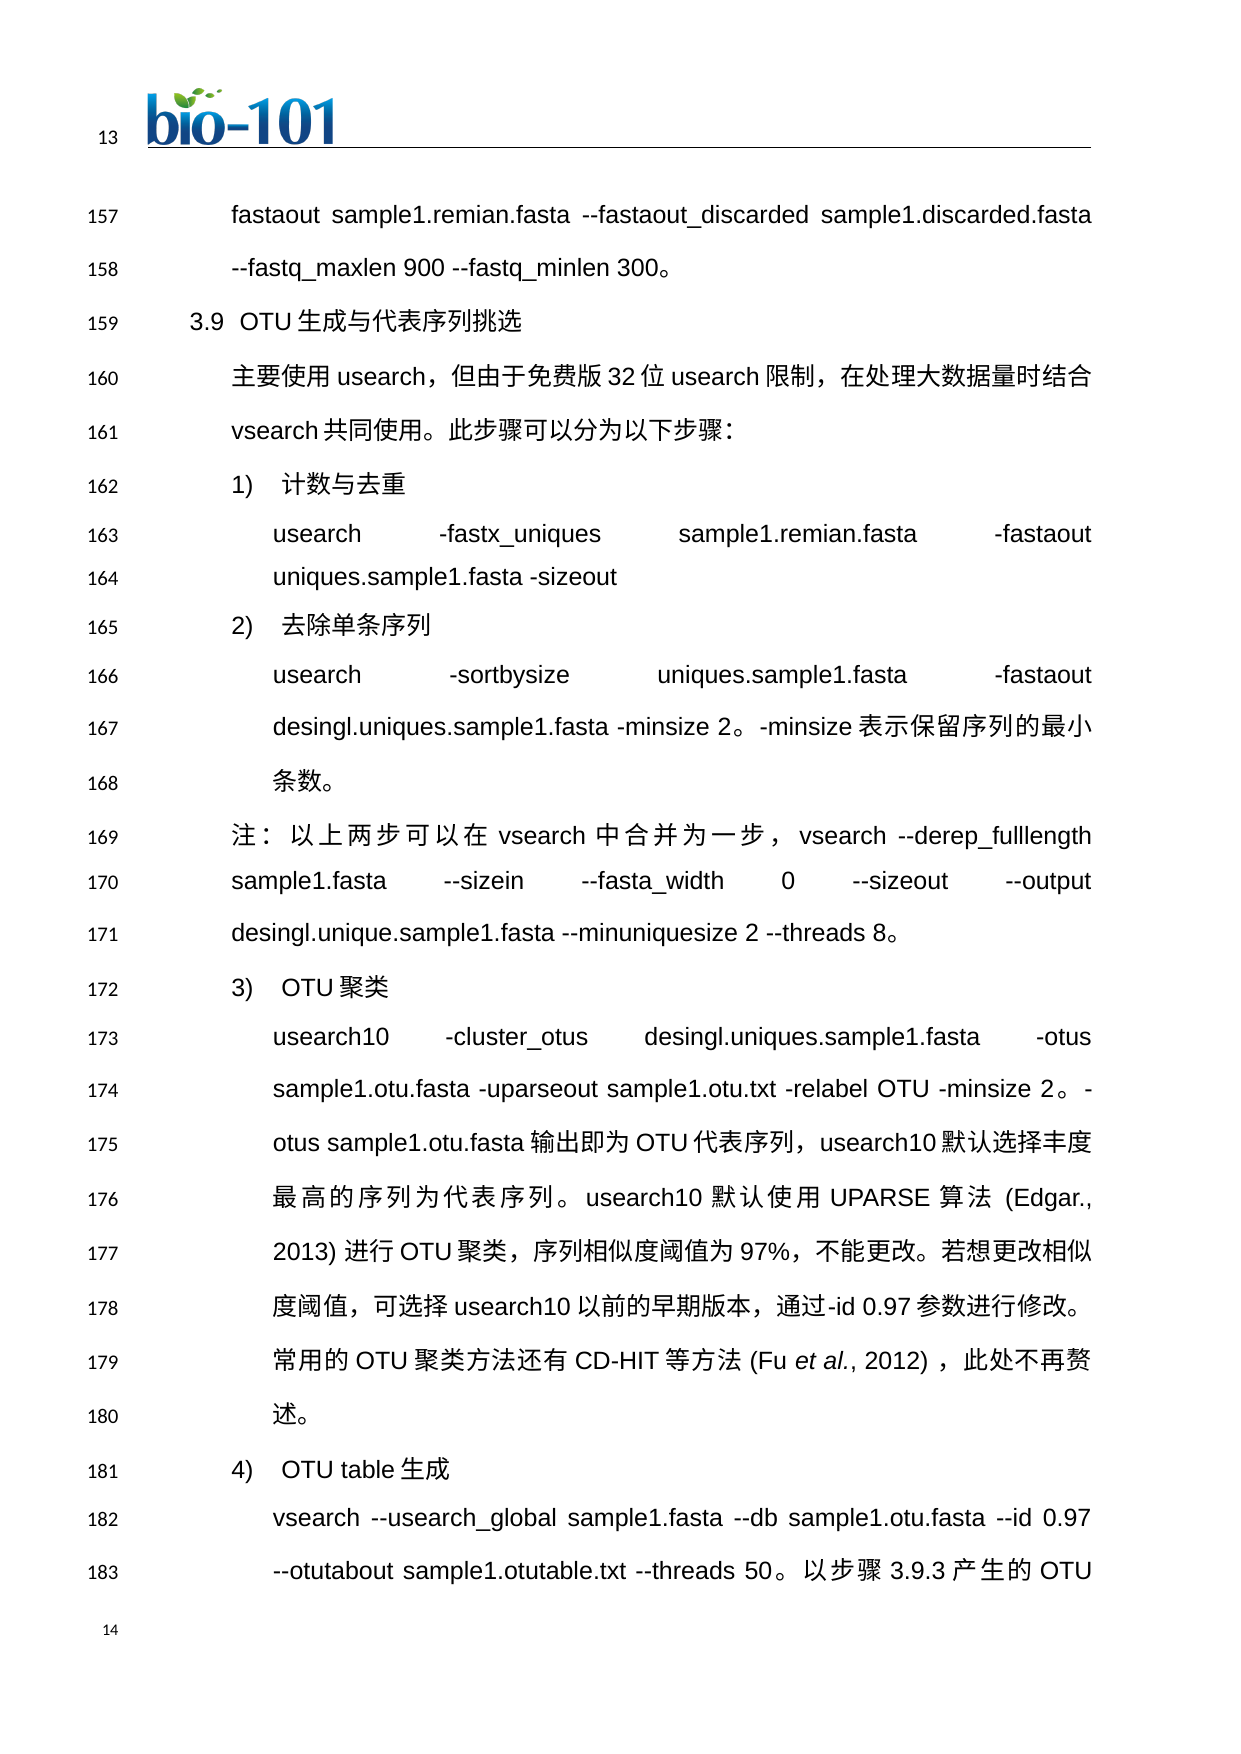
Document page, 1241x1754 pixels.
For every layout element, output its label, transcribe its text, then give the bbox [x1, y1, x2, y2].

list 去除单条序列 [231, 605, 1092, 642]
list OTU聚类 [231, 967, 1092, 1003]
text usearch -sortbysize uniques.sample1.fasta -fastaout desingl.uniques.sample1.fasta -minsize 2。-minsize表示保留序列的最小条数。 [273, 660, 1092, 797]
list OTU table生成 [231, 1449, 1092, 1485]
text 注：以上两步可以在vsearch中合并为一步，vsearch --derep_fulllength sample1.fasta --sizein --fasta_width 0 --sizeout --output desingl.unique.sample1.fasta --minuniquesize 2 --threads 8。 [231, 815, 1092, 949]
text usearch10 -cluster_otus desingl.uniques.sample1.fasta -otus sample1.otu.fasta -uparseout sample1.otu.txt -relabel OTU -minsize 2。-otus sample1.otu.fasta输出即为OTU代表序列，usearch10默认选择丰度最高的序列为代表序列。usearch10默认使用UPARSE算法 (Edgar., 2013) 进行OTU聚类，序列相似度阈值为97%，不能更改。若想更改相似度阈值，可选择usearch10以前的早期版本，通过-id 0.97参数进行修改。常用的OTU聚类方法还有CD-HIT等方法 (Fu et al., 2012) ，此处不再赘述。 [273, 1022, 1092, 1431]
text 主要使用usearch，但由于免费版32位usearch限制，在处理大数据量时结合vsearch共同使用。此步骤可以分为以下步骤： [231, 356, 1092, 447]
list OTU生成与代表序列挑选 [189, 302, 1092, 338]
picture [147, 88, 333, 145]
text usearch -fastx_uniques sample1.remian.fasta -fastaout uniques.sample1.fasta -sizeout [273, 519, 1092, 591]
list 计数与去重 [231, 465, 1092, 501]
